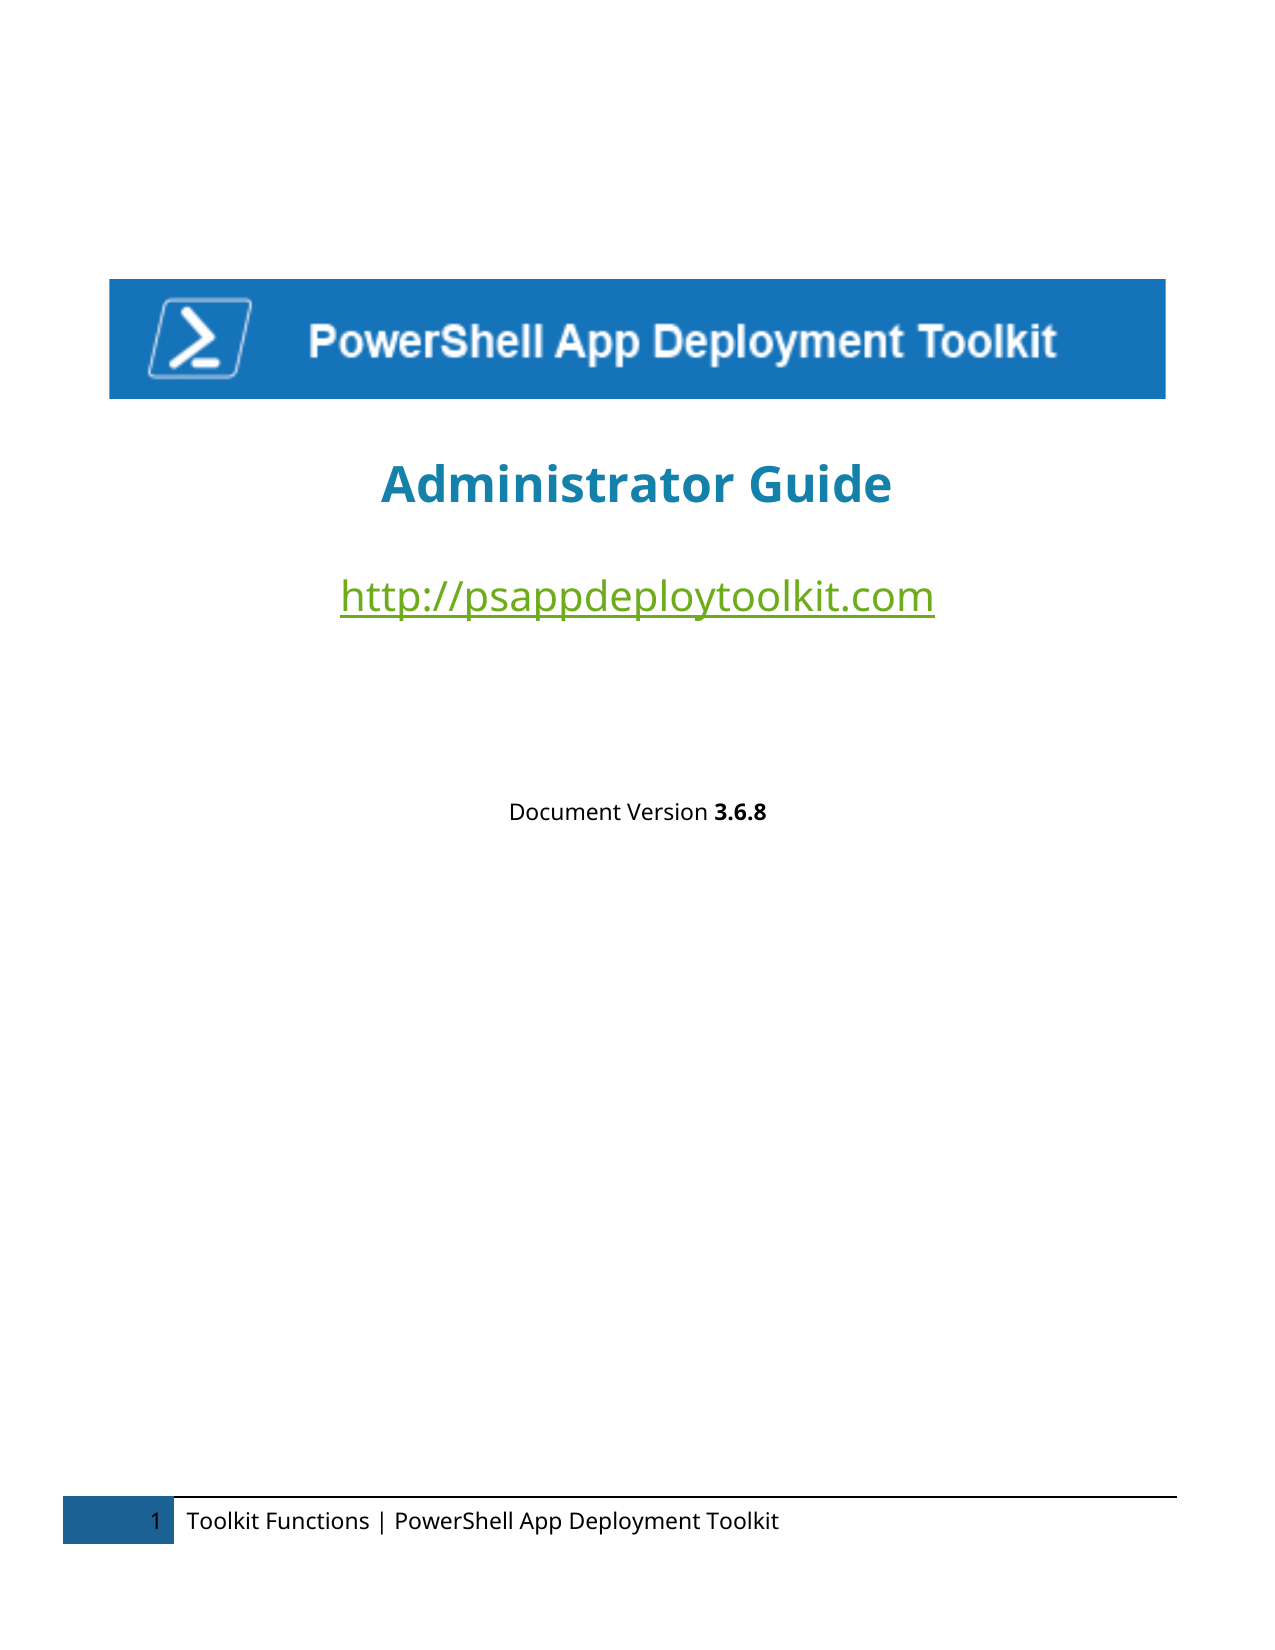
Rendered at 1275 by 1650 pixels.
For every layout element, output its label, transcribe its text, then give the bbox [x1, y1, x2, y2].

picture [109, 279, 1166, 399]
subtitle Administrator Guide [75, 449, 1200, 517]
text http://psappdeploytoolkit.com [75, 567, 1200, 624]
text Document Version 3.6.8 [75, 796, 1200, 828]
